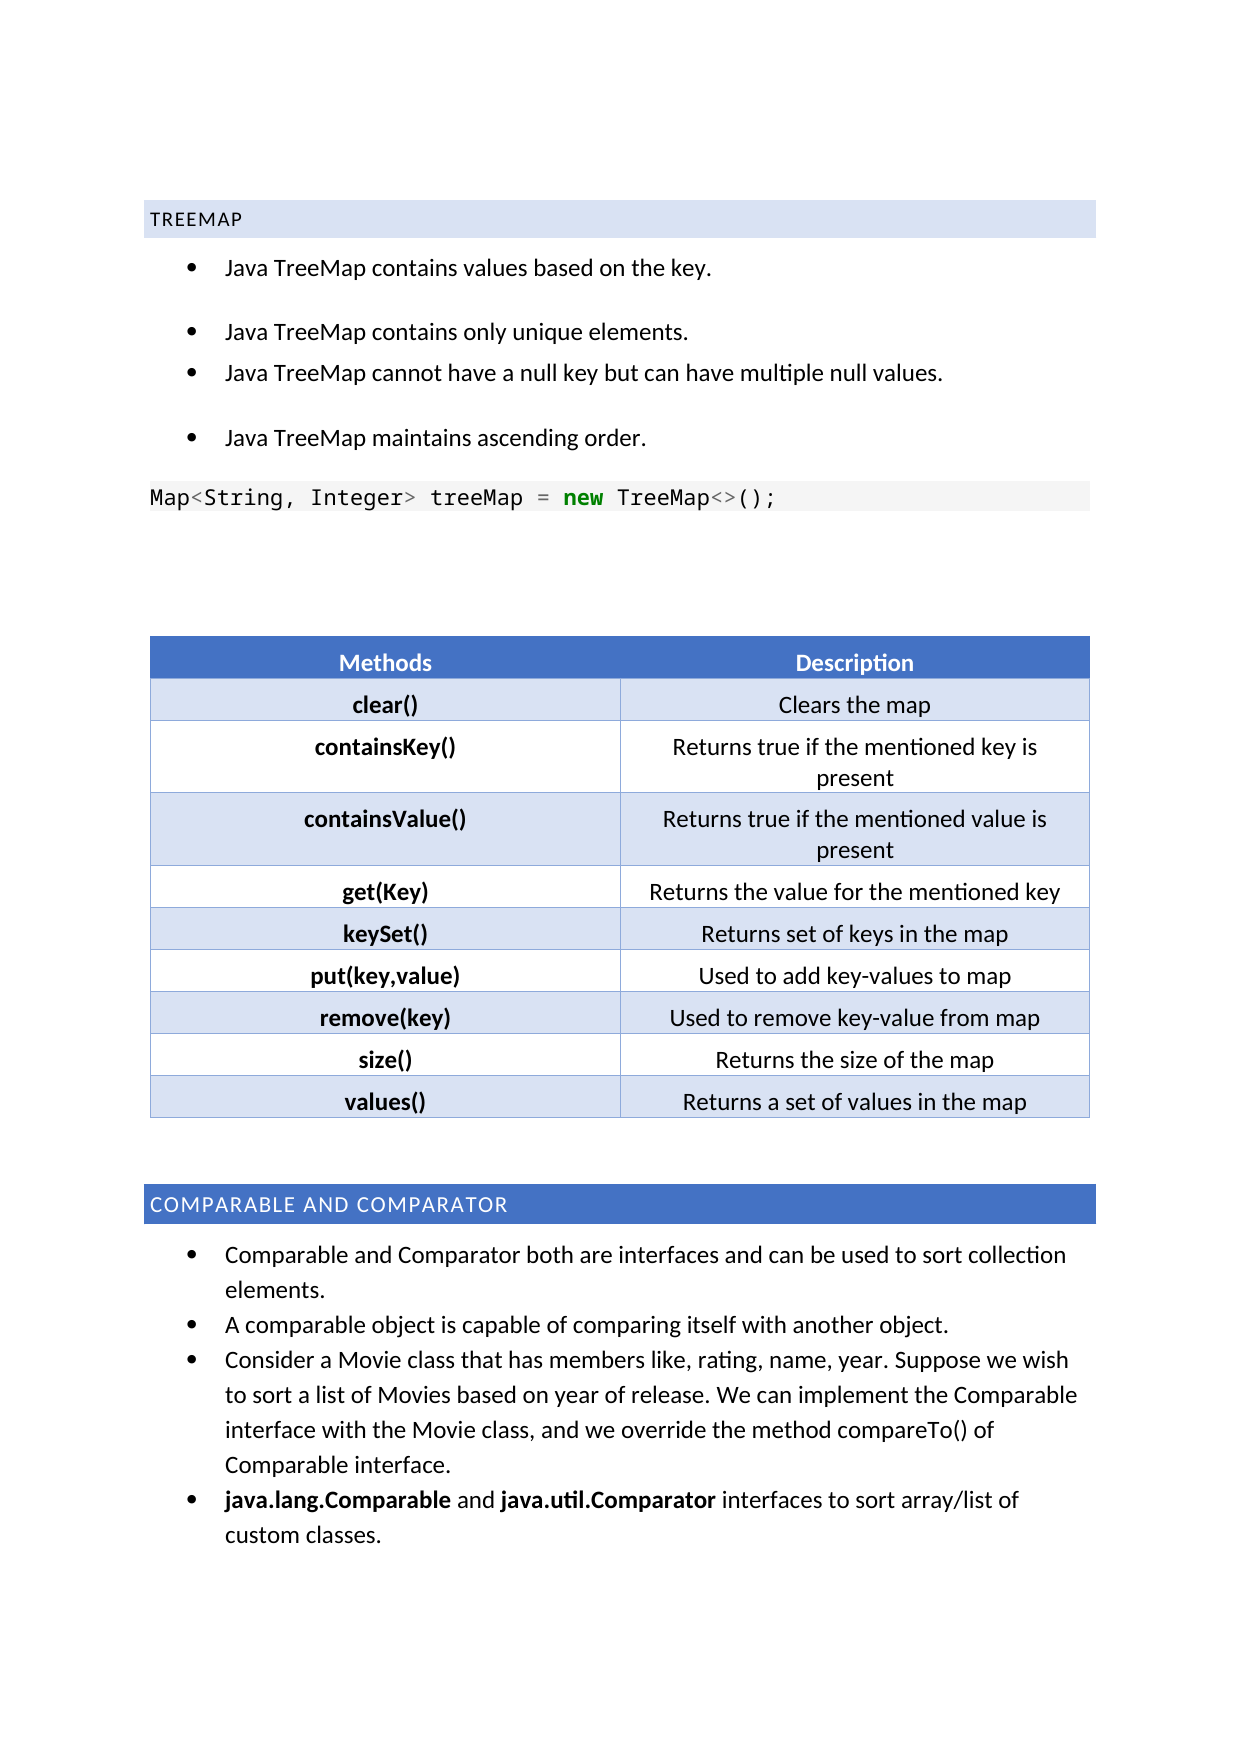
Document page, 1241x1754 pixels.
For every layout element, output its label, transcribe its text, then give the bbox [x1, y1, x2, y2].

subtitle Comparable and Comparator [150, 1190, 1090, 1218]
list java.lang.Comparable and java.util.Comparator interfaces to sort array/list of custom classes. [187, 1484, 1090, 1549]
list Java TreeMap contains values based on the key. [187, 252, 1090, 283]
table_cell Returns the value for the mentioned key [621, 866, 1089, 907]
table_cell remove(key) [151, 992, 620, 1033]
table_cell keySet() [151, 908, 620, 949]
table_cell Returns the size of the map [621, 1034, 1089, 1074]
table_header Description [621, 637, 1089, 678]
list A comparable object is capable of comparing itself with another object. [187, 1309, 1090, 1339]
table_cell Returns set of keys in the map [621, 908, 1089, 949]
table_cell values() [151, 1076, 620, 1117]
list Consider a Movie class that has members like, rating, name, year. Suppose we wish to sort a list of Movies based on year of release. We can implement the Comparable interface with the Movie class, and we override the method compareTo() of Comparable interface. [187, 1344, 1090, 1479]
table_cell put(key,value) [151, 950, 620, 991]
table_cell containsKey() [151, 721, 620, 792]
table_cell Returns true if the mentioned value is present [621, 793, 1089, 865]
text Map<String, Integer> treeMap = new TreeMap<>(); [150, 481, 1090, 511]
table_cell Returns true if the mentioned key is present [621, 721, 1089, 792]
subtitle TreeMap [150, 206, 1090, 232]
table_header Methods [151, 637, 620, 678]
table_cell clear() [151, 679, 620, 720]
list Java TreeMap cannot have a null key but can have multiple null values. [187, 357, 1090, 388]
table_cell Returns a set of values in the map [621, 1076, 1089, 1117]
list Java TreeMap contains only unique elements. [187, 308, 1090, 347]
list Comparable and Comparator both are interfaces and can be used to sort collection elements. [187, 1239, 1090, 1304]
table_cell size() [151, 1034, 620, 1074]
table_cell containsValue() [151, 793, 620, 865]
table_cell Used to remove key-value from map [621, 992, 1089, 1033]
table_cell Clears the map [621, 679, 1089, 720]
list Java TreeMap maintains ascending order. [187, 413, 1090, 452]
table_cell get(Key) [151, 866, 620, 907]
table_cell Used to add key-values to map [621, 950, 1089, 991]
